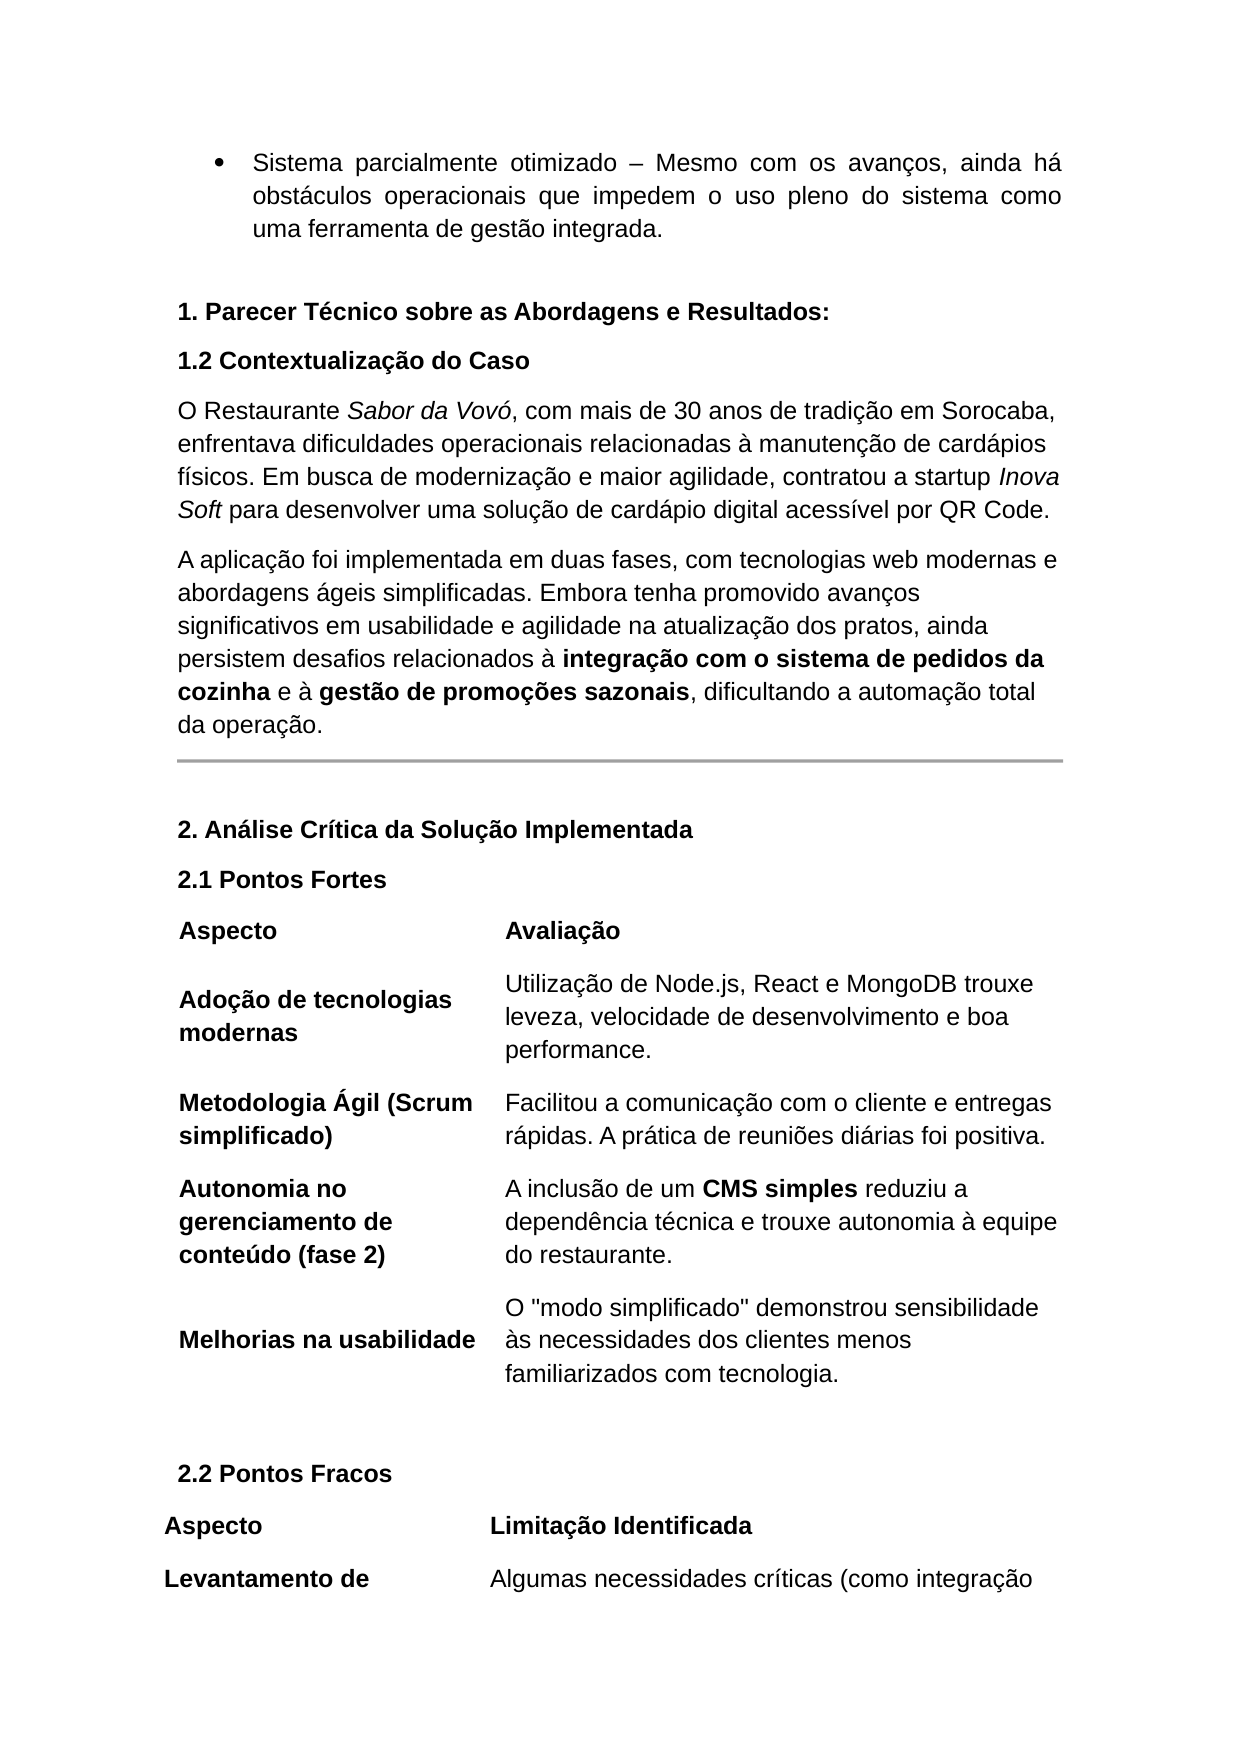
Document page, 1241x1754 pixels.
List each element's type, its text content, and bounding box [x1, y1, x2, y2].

table_cell Facilitou a comunicação com o cliente e entregas rápidas. A prática de reuniões diárias foi positiva. [503, 1086, 1063, 1172]
table_cell Adoção de tecnologias modernas [177, 968, 503, 1086]
text 2.2 Pontos Fracos [177, 1459, 1063, 1488]
text 2.1 Pontos Fortes [177, 865, 1063, 894]
table_header Avaliação [503, 915, 1063, 967]
text A aplicação foi implementada em duas fases, com tecnologias web modernas e abordagens ágeis simplificadas. Embora tenha promovido avanços significativos em usabilidade e agilidade na atualização dos pratos, ainda persistem desafios relacionados à integração com o sistema de pedidos da cozinha e à gestão de promoções sazonais, dificultando a automação total da operação. [177, 544, 1063, 738]
table_header Aspecto [177, 915, 503, 967]
table_cell O "modo simplificado" demonstrou sensibilidade às necessidades dos clientes menos familiarizados com tecnologia. [503, 1291, 1063, 1410]
text O Restaurante Sabor da Vovó, com mais de 30 anos de tradição em Sorocaba, enfrentava dificuldades operacionais relacionadas à manutenção de cardápios físicos. Em busca de modernização e maior agilidade, contratou a startup Inova Soft para desenvolver uma solução de cardápio digital acessível por QR Code. [177, 396, 1063, 524]
list Sistema parcialmente otimizado – Mesmo com os avanços, ainda há obstáculos operacionais que impedem o uso pleno do sistema como uma ferramenta de gestão integrada. [215, 148, 1063, 242]
text 1.2 Contextualização do Caso [177, 346, 1063, 375]
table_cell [488, 1562, 1063, 1594]
table_cell Levantamento de requisitos superficial [163, 1562, 488, 1594]
table_cell Melhorias na usabilidade [177, 1291, 503, 1410]
table_cell Utilização de Node.js, React e MongoDB trouxe leveza, velocidade de desenvolvimento e boa performance. [503, 968, 1063, 1086]
table_cell Autonomia no gerenciamento de conteúdo (fase 2) [177, 1172, 503, 1291]
text 2. Análise Crítica da Solução Implementada [177, 815, 1063, 844]
table_cell A inclusão de um CMS simples reduziu a dependência técnica e trouxe autonomia à equipe do restaurante. [503, 1172, 1063, 1291]
table_header Limitação Identificada [488, 1509, 1063, 1562]
table_cell Metodologia Ágil (Scrum simplificado) [177, 1086, 503, 1172]
text 1. Parecer Técnico sobre as Abordagens e Resultados: [177, 296, 1063, 325]
table_header Aspecto [163, 1509, 488, 1562]
